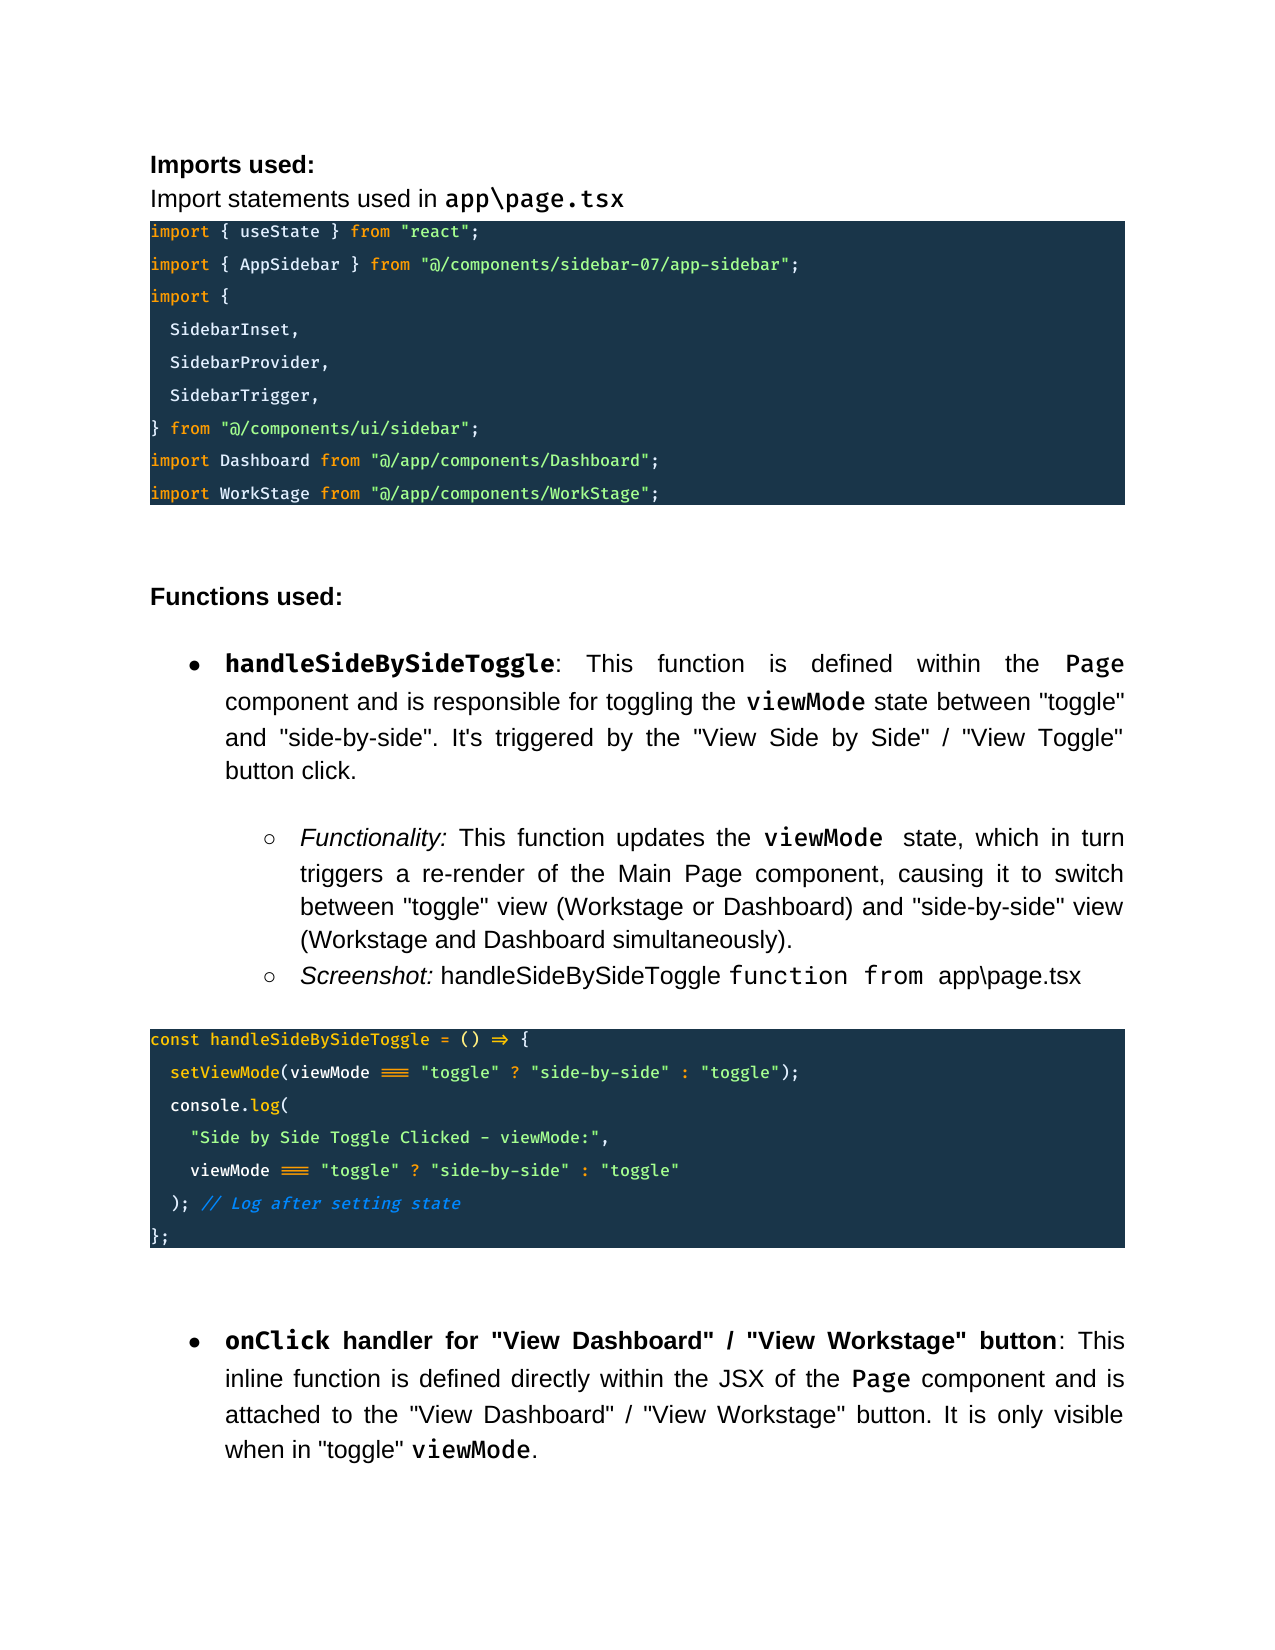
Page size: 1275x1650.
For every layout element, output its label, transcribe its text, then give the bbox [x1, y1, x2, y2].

text setViewMode(viewMode === "toggle" ? "side-by-side" : "toggle"); [150, 1062, 1125, 1084]
list Screenshot: handleSideBySideToggle function from app\page.tsx [262, 958, 1125, 991]
text SidebarProvider, [150, 352, 1125, 374]
text SidebarInset, [150, 319, 1125, 341]
text console.log( [150, 1095, 1125, 1117]
list onClick handler for "View Dashboard" / "View Workstage" button: This inline function is defined directly within the JSX of the Page component and is attached to the "View Dashboard" / "View Workstage" button. It is only visible when in "toggle" viewMode. [187, 1325, 1125, 1466]
text const handleSideBySideToggle = () => { [150, 1029, 1125, 1051]
list handleSideBySideToggle: This function is defined within the Page component and is responsible for toggling the viewMode state between "toggle" and "side-by-side". It's triggered by the "View Side by Side" / "View Toggle" button click. [187, 648, 1125, 785]
text ); // Log after setting state [150, 1193, 1125, 1215]
text Import statements used in app\page.tsx [150, 183, 1125, 216]
text viewMode === "toggle" ? "side-by-side" : "toggle" [150, 1160, 1125, 1182]
text "Side by Side Toggle Clicked - viewMode:", [150, 1127, 1125, 1149]
text import { useState } from "react"; [150, 221, 1125, 243]
text Functions used: [150, 582, 1125, 611]
text } from "@/components/ui/sidebar"; [150, 418, 1125, 439]
text import { [150, 286, 1125, 308]
text import WorkStage from "@/app/components/WorkStage"; [150, 483, 1125, 505]
text }; [150, 1226, 1125, 1248]
text SidebarTrigger, [150, 385, 1125, 407]
text Imports used: [150, 150, 1125, 179]
list Functionality: This function updates the viewMode state, which in turn triggers a re-render of the Main Page component, causing it to switch between "toggle" view (Workstage or Dashboard) and "side-by-side" view (Workstage and Dashboard simultaneously). [262, 822, 1125, 954]
text import { AppSidebar } from "@/components/sidebar-07/app-sidebar"; [150, 253, 1125, 275]
text import Dashboard from "@/app/components/Dashboard"; [150, 450, 1125, 472]
